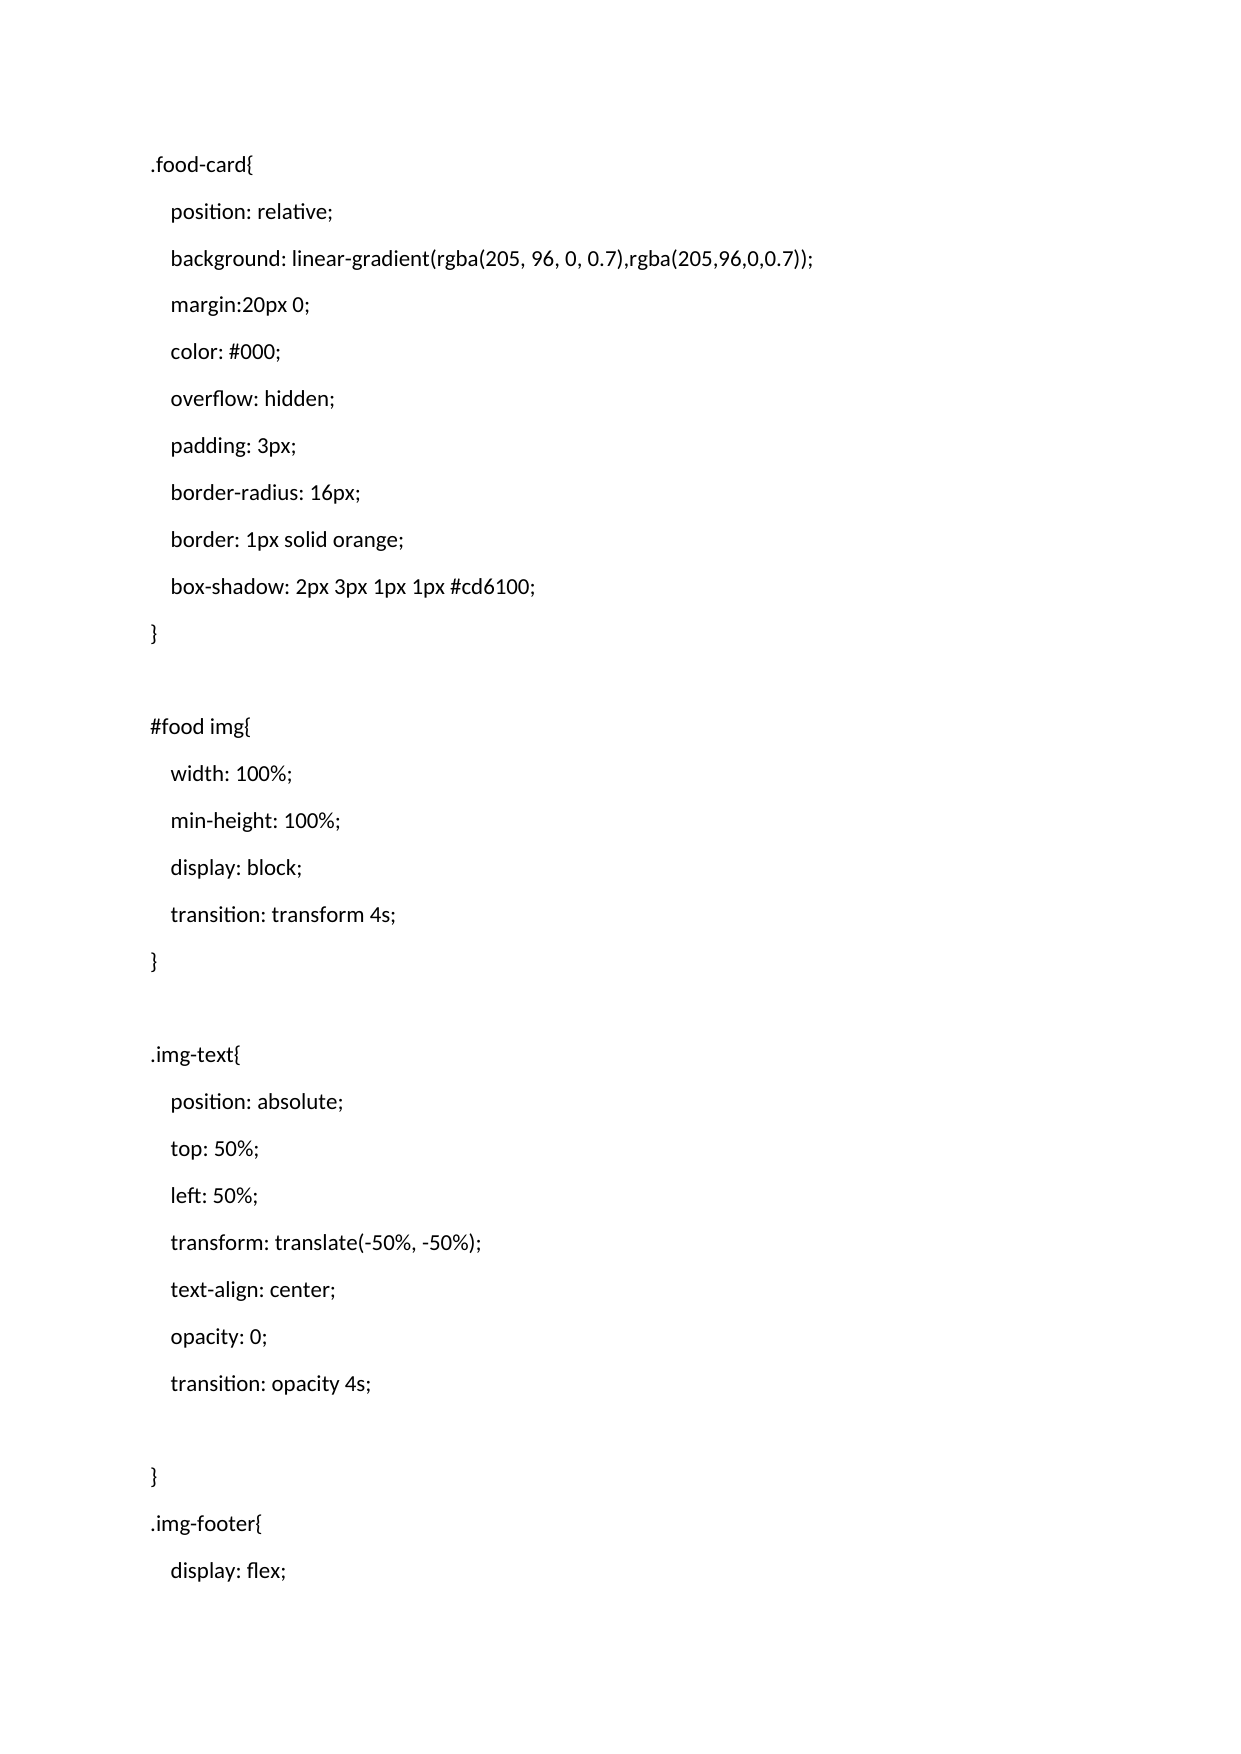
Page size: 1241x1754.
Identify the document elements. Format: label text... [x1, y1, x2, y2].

text } [150, 1462, 1090, 1491]
text #food img{ [150, 712, 1090, 741]
text padding: 3px; [150, 431, 1090, 459]
text transition: opacity 4s; [150, 1369, 1090, 1397]
text opacity: 0; [150, 1322, 1090, 1350]
text overflow: hidden; [150, 384, 1090, 412]
text transition: transform 4s; [150, 900, 1090, 928]
text top: 50%; [150, 1134, 1090, 1162]
text display: flex; [150, 1556, 1090, 1584]
text .img-text{ [150, 1041, 1090, 1069]
text } [150, 947, 1090, 975]
text color: #000; [150, 337, 1090, 366]
text transform: translate(-50%, -50%); [150, 1228, 1090, 1256]
text display: block; [150, 853, 1090, 881]
text } [150, 619, 1090, 647]
text position: absolute; [150, 1087, 1090, 1116]
text width: 100%; [150, 759, 1090, 787]
text border-radius: 16px; [150, 478, 1090, 506]
text .img-footer{ [150, 1509, 1090, 1537]
text position: relative; [150, 197, 1090, 225]
text min-height: 100%; [150, 806, 1090, 834]
text background: linear-gradient(rgba(205, 96, 0, 0.7),rgba(205,96,0,0.7)); [150, 244, 1090, 272]
text .food-card{ [150, 150, 1090, 178]
text margin:20px 0; [150, 291, 1090, 319]
text border: 1px solid orange; [150, 525, 1090, 553]
text left: 50%; [150, 1181, 1090, 1209]
text box-shadow: 2px 3px 1px 1px #cd6100; [150, 572, 1090, 600]
text text-align: center; [150, 1275, 1090, 1303]
